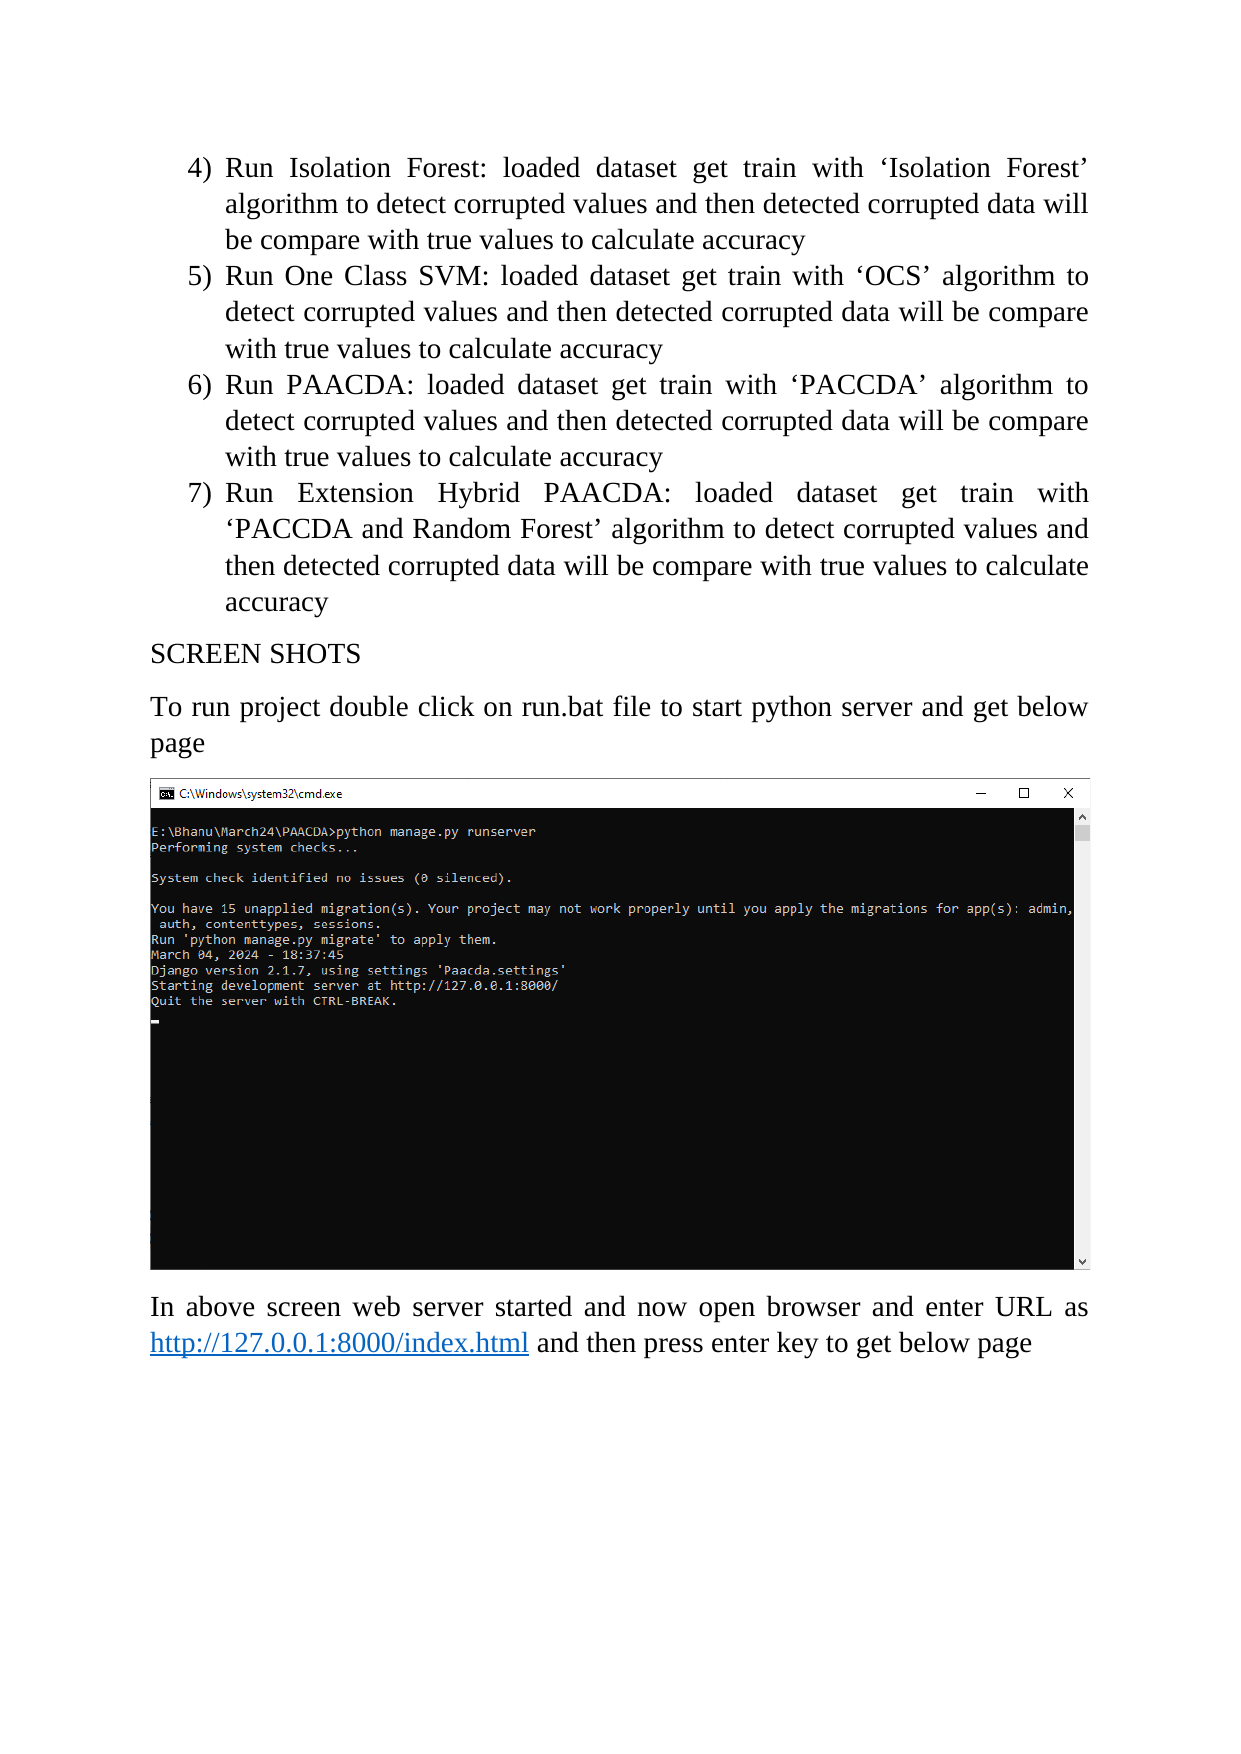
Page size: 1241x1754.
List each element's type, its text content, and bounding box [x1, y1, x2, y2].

text In above screen web server started and now open browser and enter URL as http://127.0.0.1:8000/index.html and then press enter key to get below page [150, 1289, 1090, 1358]
list Run One Class SVM: loaded dataset get train with ‘OCS’ algorithm to detect corrupted values and then detected corrupted data will be compare with true values to calculate accuracy [187, 258, 1090, 364]
list Run PAACDA: loaded dataset get train with ‘PACCDA’ algorithm to detect corrupted values and then detected corrupted data will be compare with true values to calculate accuracy [187, 367, 1090, 473]
text SCREEN SHOTS [150, 637, 1090, 670]
list Run Isolation Forest: loaded dataset get train with ‘Isolation Forest’ algorithm to detect corrupted values and then detected corrupted data will be compare with true values to calculate accuracy [187, 150, 1090, 256]
list Run Extension Hybrid PAACDA: loaded dataset get train with ‘PACCDA and Random Forest’ algorithm to detect corrupted values and then detected corrupted data will be compare with true values to calculate accuracy [187, 475, 1090, 617]
text To run project double click on run.bat file to start python server and get below page [150, 689, 1090, 759]
picture [150, 778, 1091, 1270]
